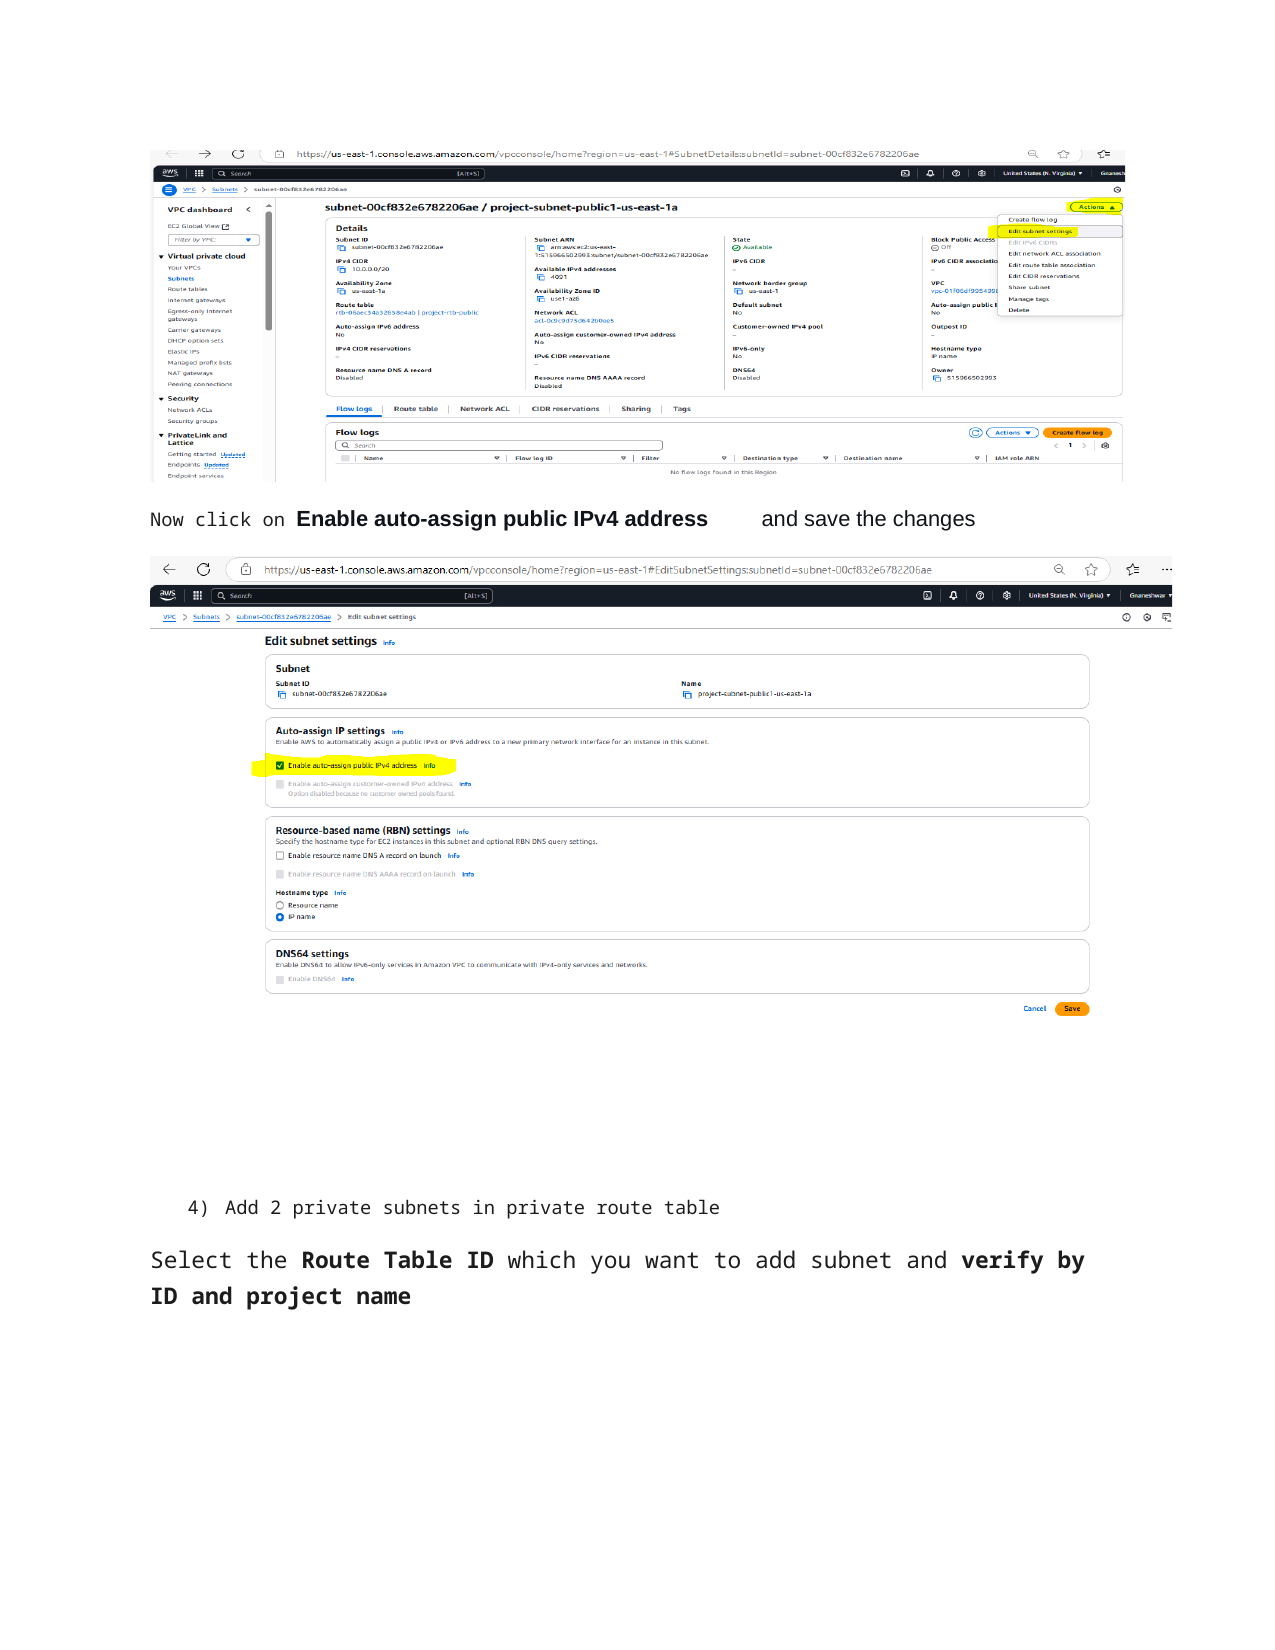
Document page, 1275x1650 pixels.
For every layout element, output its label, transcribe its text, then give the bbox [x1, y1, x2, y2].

picture [150, 556, 1173, 1019]
picture [150, 150, 1125, 482]
text Select the Route Table ID which you want to add subnet and verify by ID and project name [150, 1244, 1125, 1312]
text Now click on Enable auto-assign public IPv4 address and save the changes [150, 506, 1125, 532]
list Add 2 private subnets in private route table [187, 1194, 1125, 1220]
